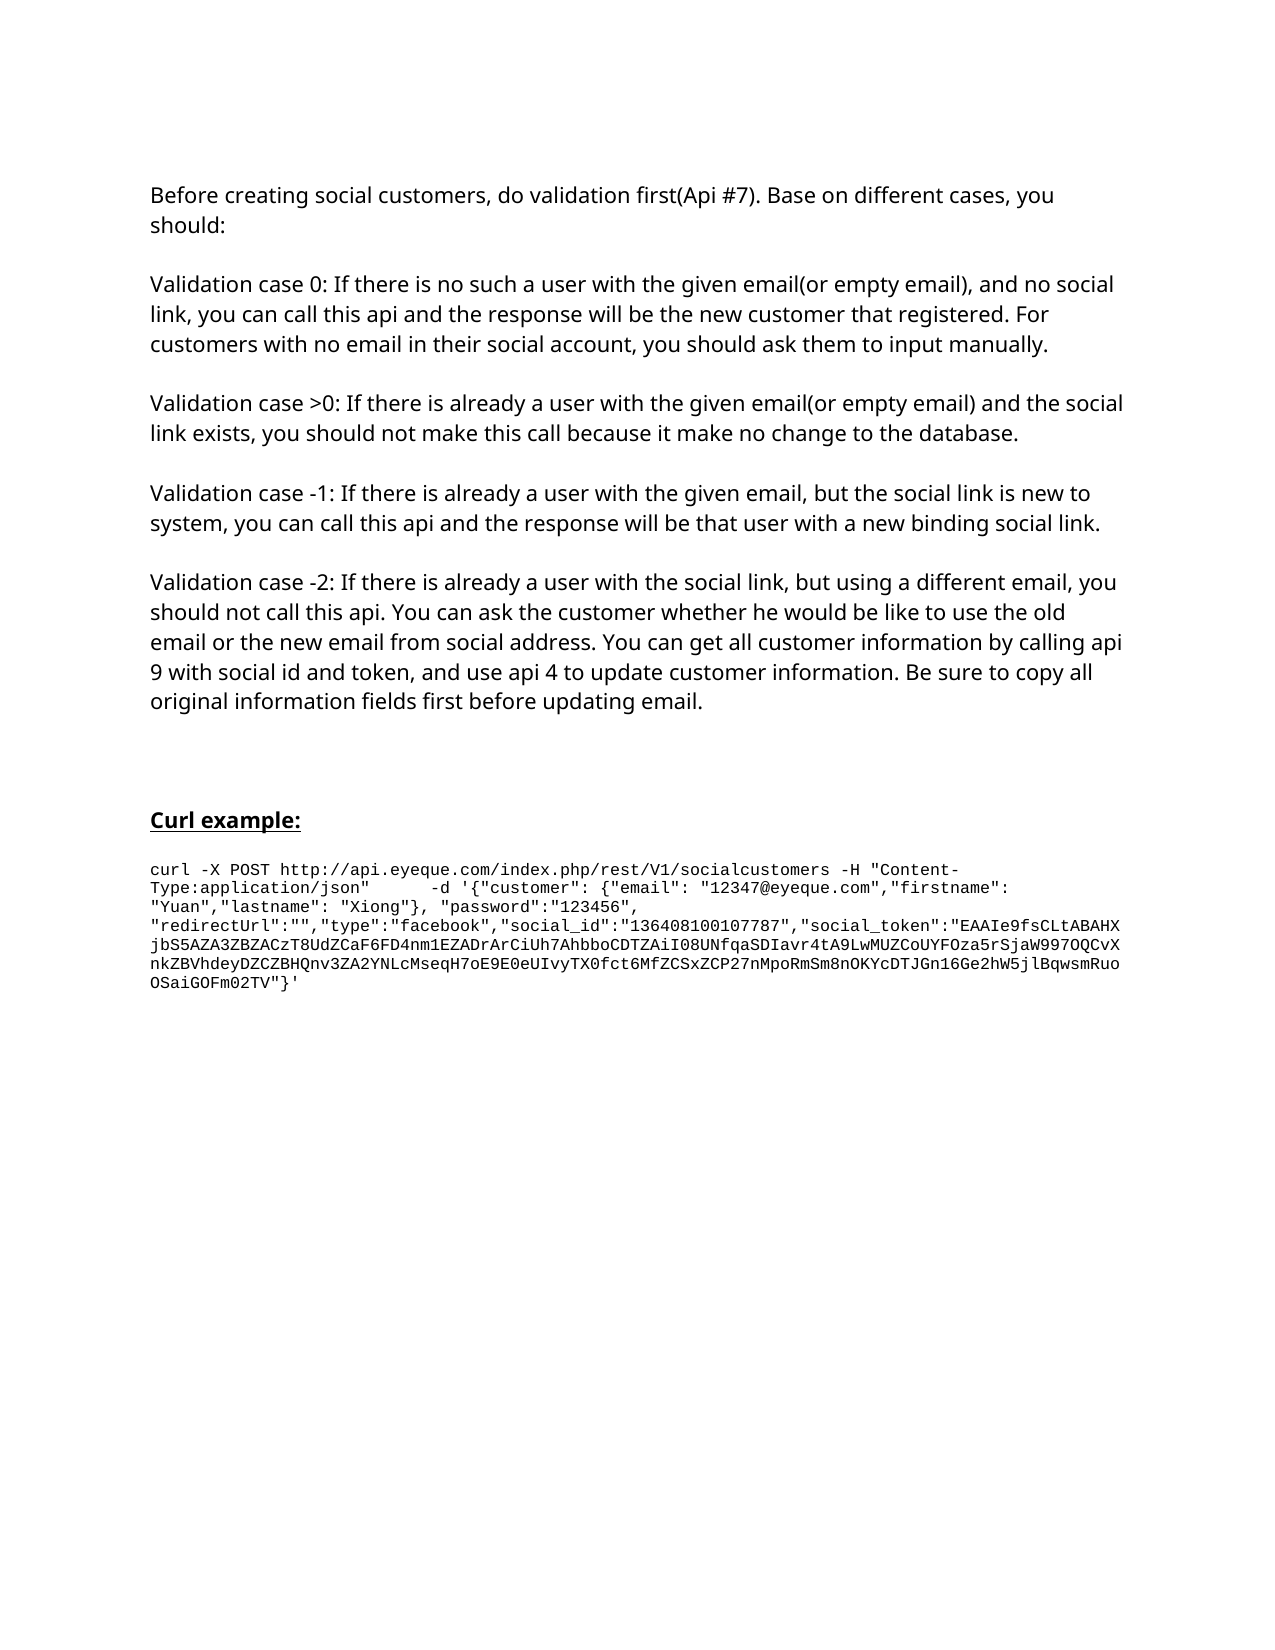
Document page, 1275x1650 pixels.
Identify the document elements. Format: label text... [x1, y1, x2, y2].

list curl -X POST http://api.eyeque.com/index.php/rest/V1/socialcustomers -H "Content-Type:application/json" -d '{"customer": {"email": "12347@eyeque.com","firstname": "Yuan","lastname": "Xiong"}, "password":"123456", "redirectUrl":"","type":"facebook","social_id":"136408100107787","social_token":"EAAIe9fsCLtABAHXjbS5AZA3ZBZACzT8UdZCaF6FD4nm1EZADrArCiUh7AhbboCDTZAiI08UNfqaSDIavr4tA9LwMUZCoUYFOza5rSjaW997OQCvXnkZBVhdeyDZCZBHQnv3ZA2YNLcMseqH7oE9E0eUIvyTX0fct6MfZCSxZCP27nMpoRmSm8nOKYcDTJGn16Ge2hW5jlBqwsmRuoOSaiGOFm02TV"}' [150, 861, 1125, 993]
text Validation case 0: If there is no such a user with the given email(or empty email), and no social link, you can call this api and the response will be the new customer that registered. For customers with no email in their social account, you should ask them to input manually. [150, 269, 1125, 358]
text Validation case -2: If there is already a user with the social link, but using a different email, you should not call this api. You can ask the customer whether he would be like to use the old email or the new email from social address. You can get all customer information by calling api 9 with social id and token, and use api 4 to update customer information. Be sure to copy all original information fields first before updating email. [150, 567, 1125, 716]
text Validation case >0: If there is already a user with the given email(or empty email) and the social link exists, you should not make this call because it make no change to the database. [150, 388, 1125, 448]
text Validation case -1: If there is already a user with the given email, but the social link is new to system, you can call this api and the response will be that user with a new binding social link. [150, 478, 1125, 537]
text Before creating social customers, do validation first(Api #7). Base on different cases, you should: [150, 180, 1125, 239]
list Curl example: [150, 805, 1125, 835]
